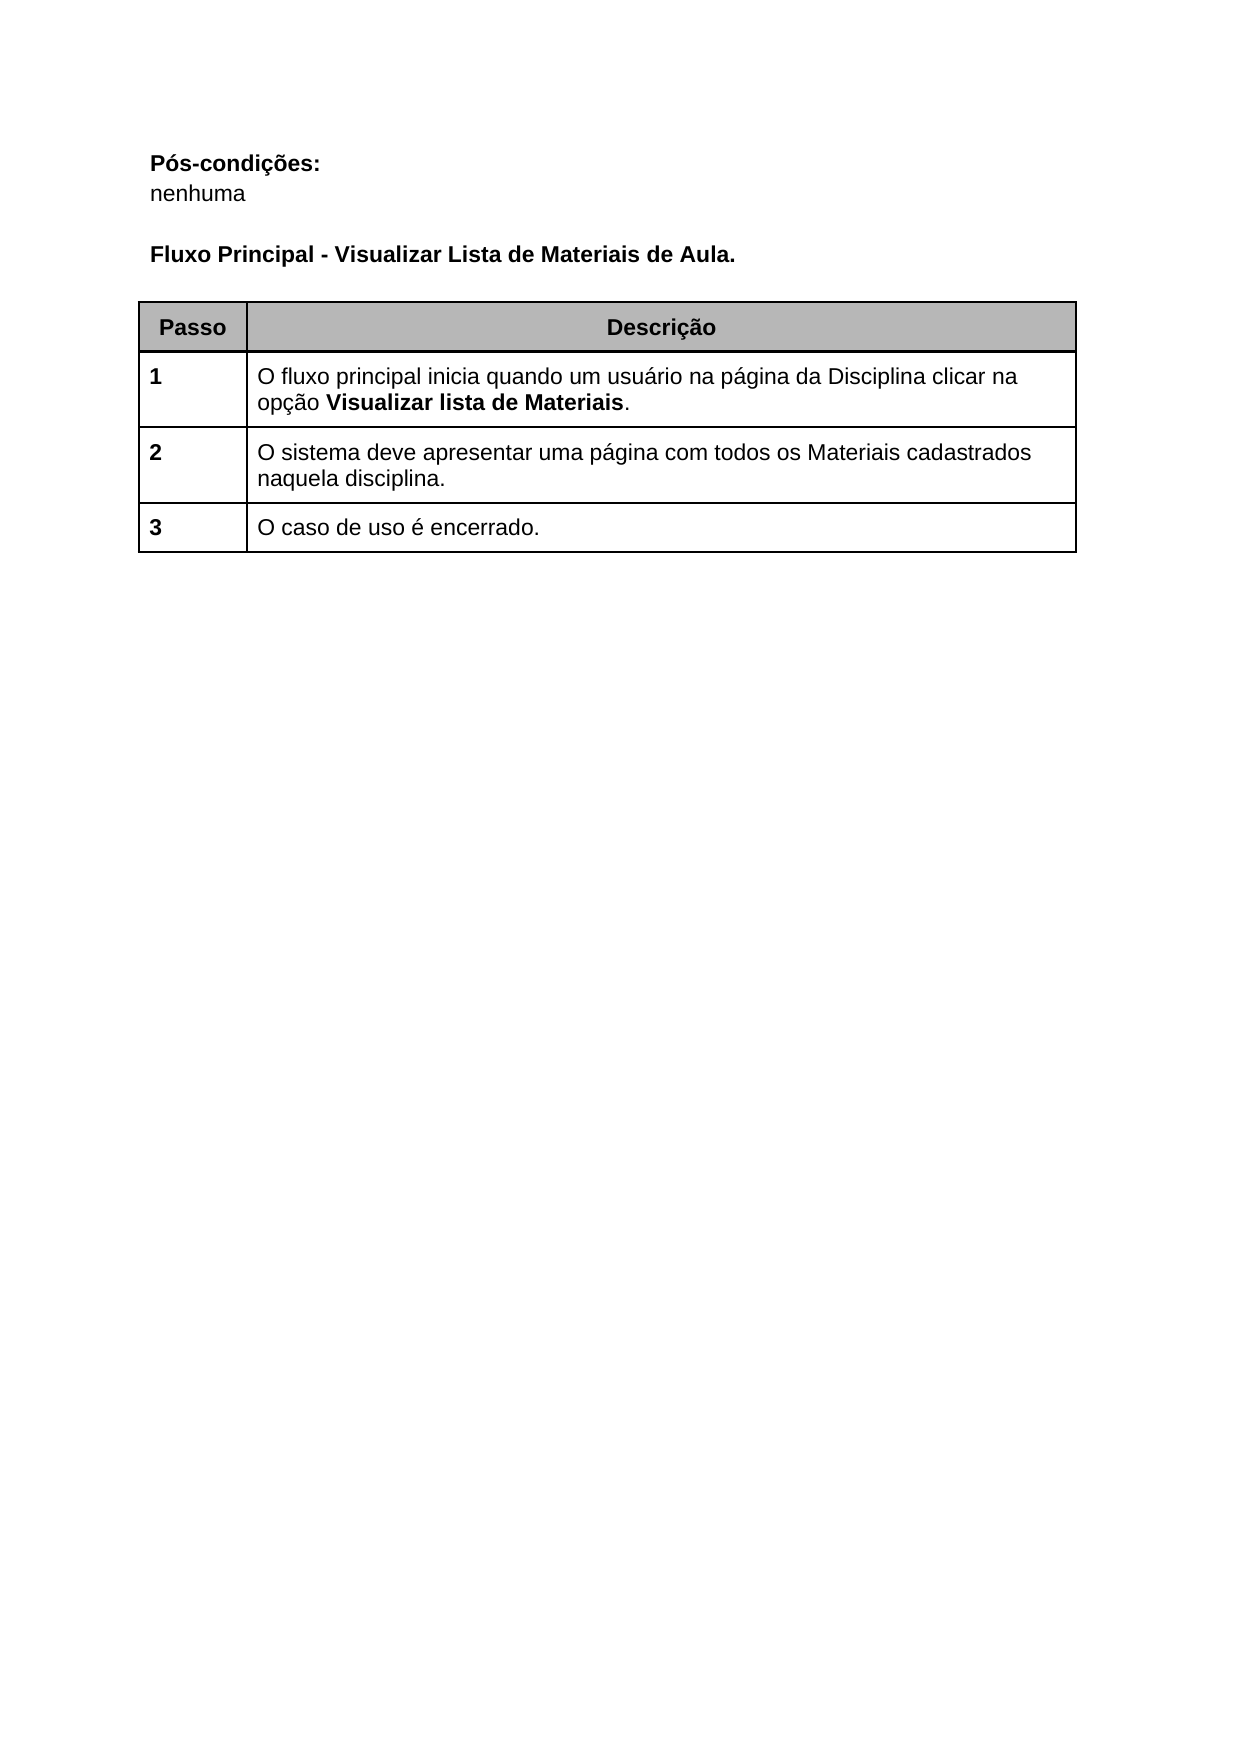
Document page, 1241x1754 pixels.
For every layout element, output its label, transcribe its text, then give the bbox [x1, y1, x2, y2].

table_cell 2 [140, 428, 246, 502]
table_cell O fluxo principal inicia quando um usuário na página da Disciplina clicar na opção Visualizar lista de Materiais. [248, 353, 1075, 426]
table_header Passo [140, 303, 246, 350]
text Fluxo Principal - Visualizar Lista de Materiais de Aula. [150, 241, 1090, 267]
table_cell 3 [140, 504, 246, 551]
table_cell 1 [140, 353, 246, 426]
text Pós-condições: [150, 150, 1090, 176]
table_cell O sistema deve apresentar uma página com todos os Materiais cadastrados naquela disciplina. [248, 428, 1075, 502]
table_cell O caso de uso é encerrado. [248, 504, 1075, 551]
text nenhuma [150, 180, 1090, 207]
table_header Descrição [248, 303, 1075, 350]
